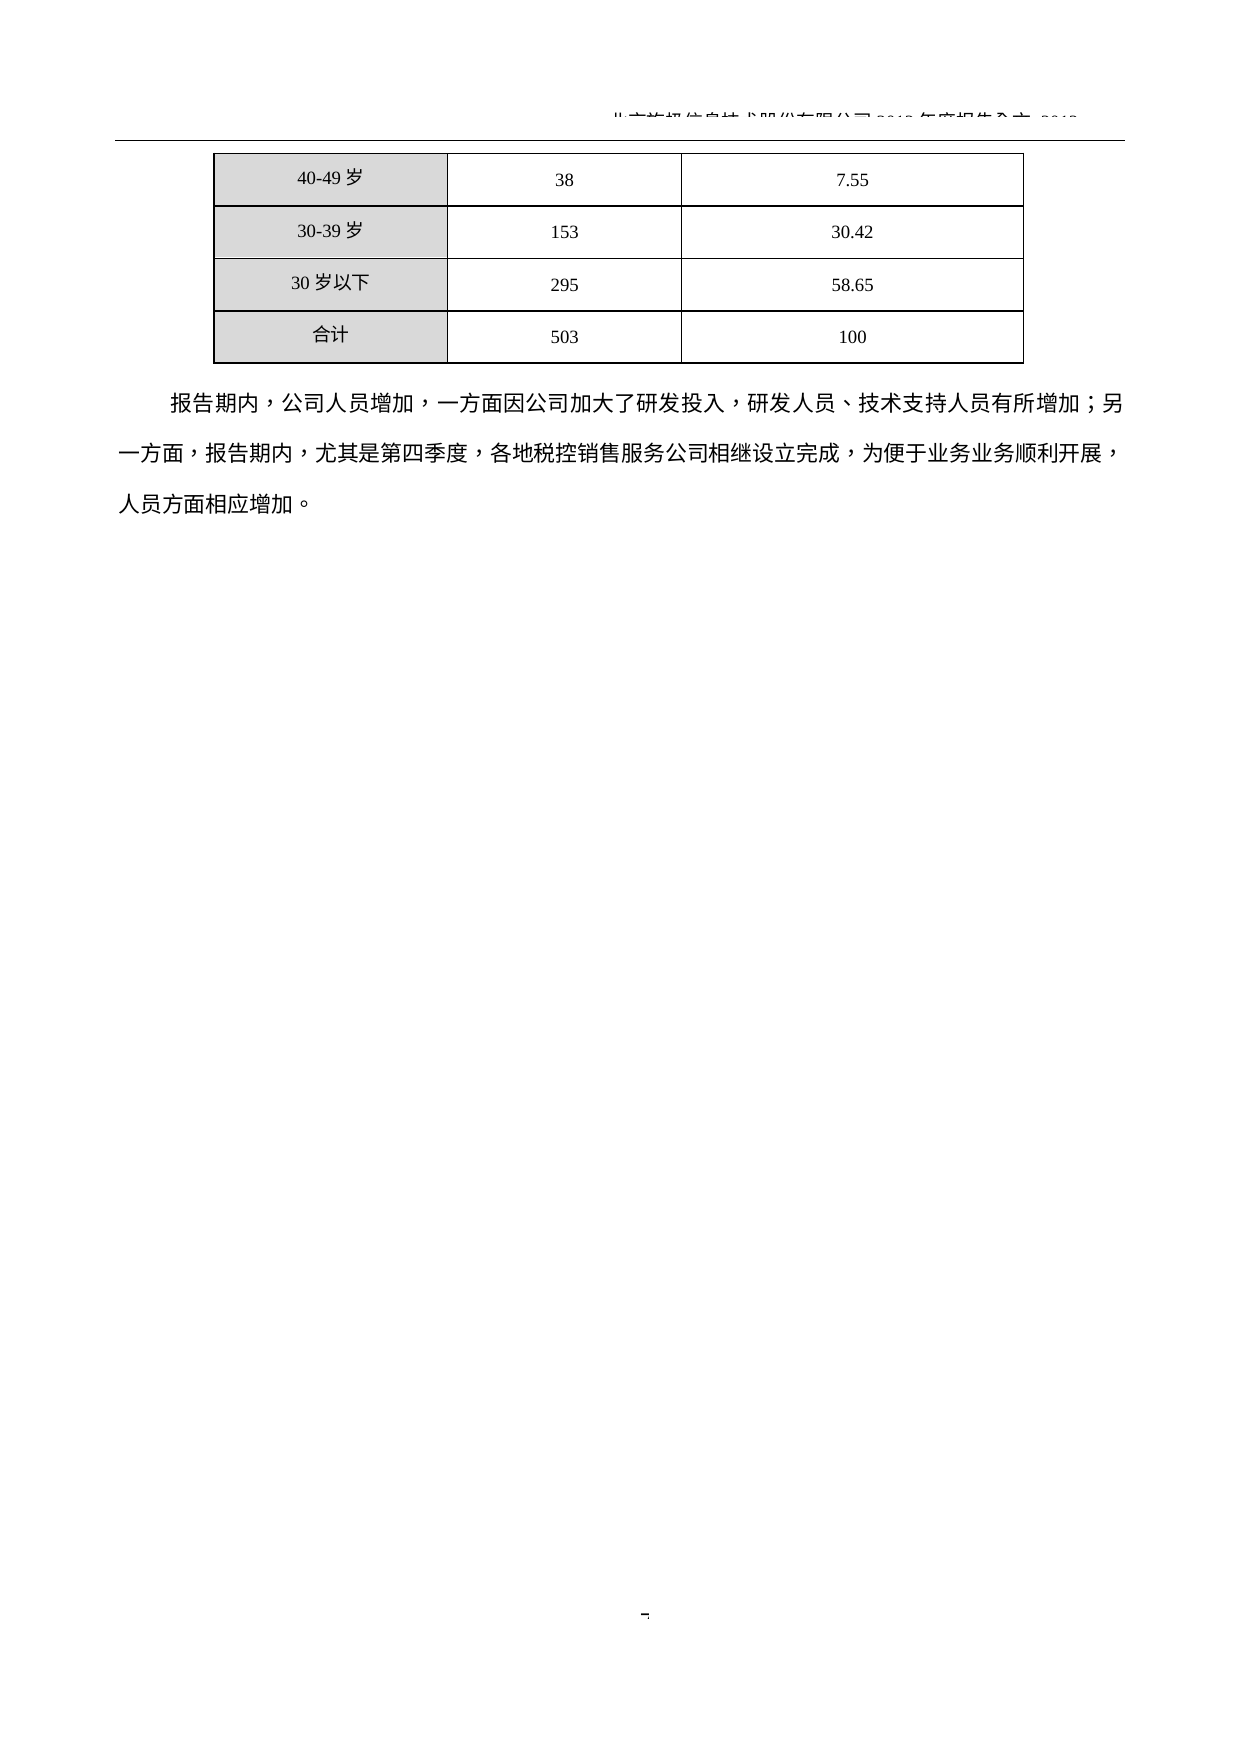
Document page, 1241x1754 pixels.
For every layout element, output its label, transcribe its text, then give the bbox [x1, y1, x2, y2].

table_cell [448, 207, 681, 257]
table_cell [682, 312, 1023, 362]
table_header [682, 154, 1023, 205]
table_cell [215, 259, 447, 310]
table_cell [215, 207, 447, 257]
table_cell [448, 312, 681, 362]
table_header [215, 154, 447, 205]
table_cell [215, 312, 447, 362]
text 报告期内，公司人员增加，一方面因公司加大了研发投入，研发人员、技术支持人员有所增加；另 一方面，报告期内，尤其是第四季度，各地税控销售服务公司相继设立完成，为便于业务业务顺利开展， 人员方面相应增加。 [118, 387, 1125, 518]
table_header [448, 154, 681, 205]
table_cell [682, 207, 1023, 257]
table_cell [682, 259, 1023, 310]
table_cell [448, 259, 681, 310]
